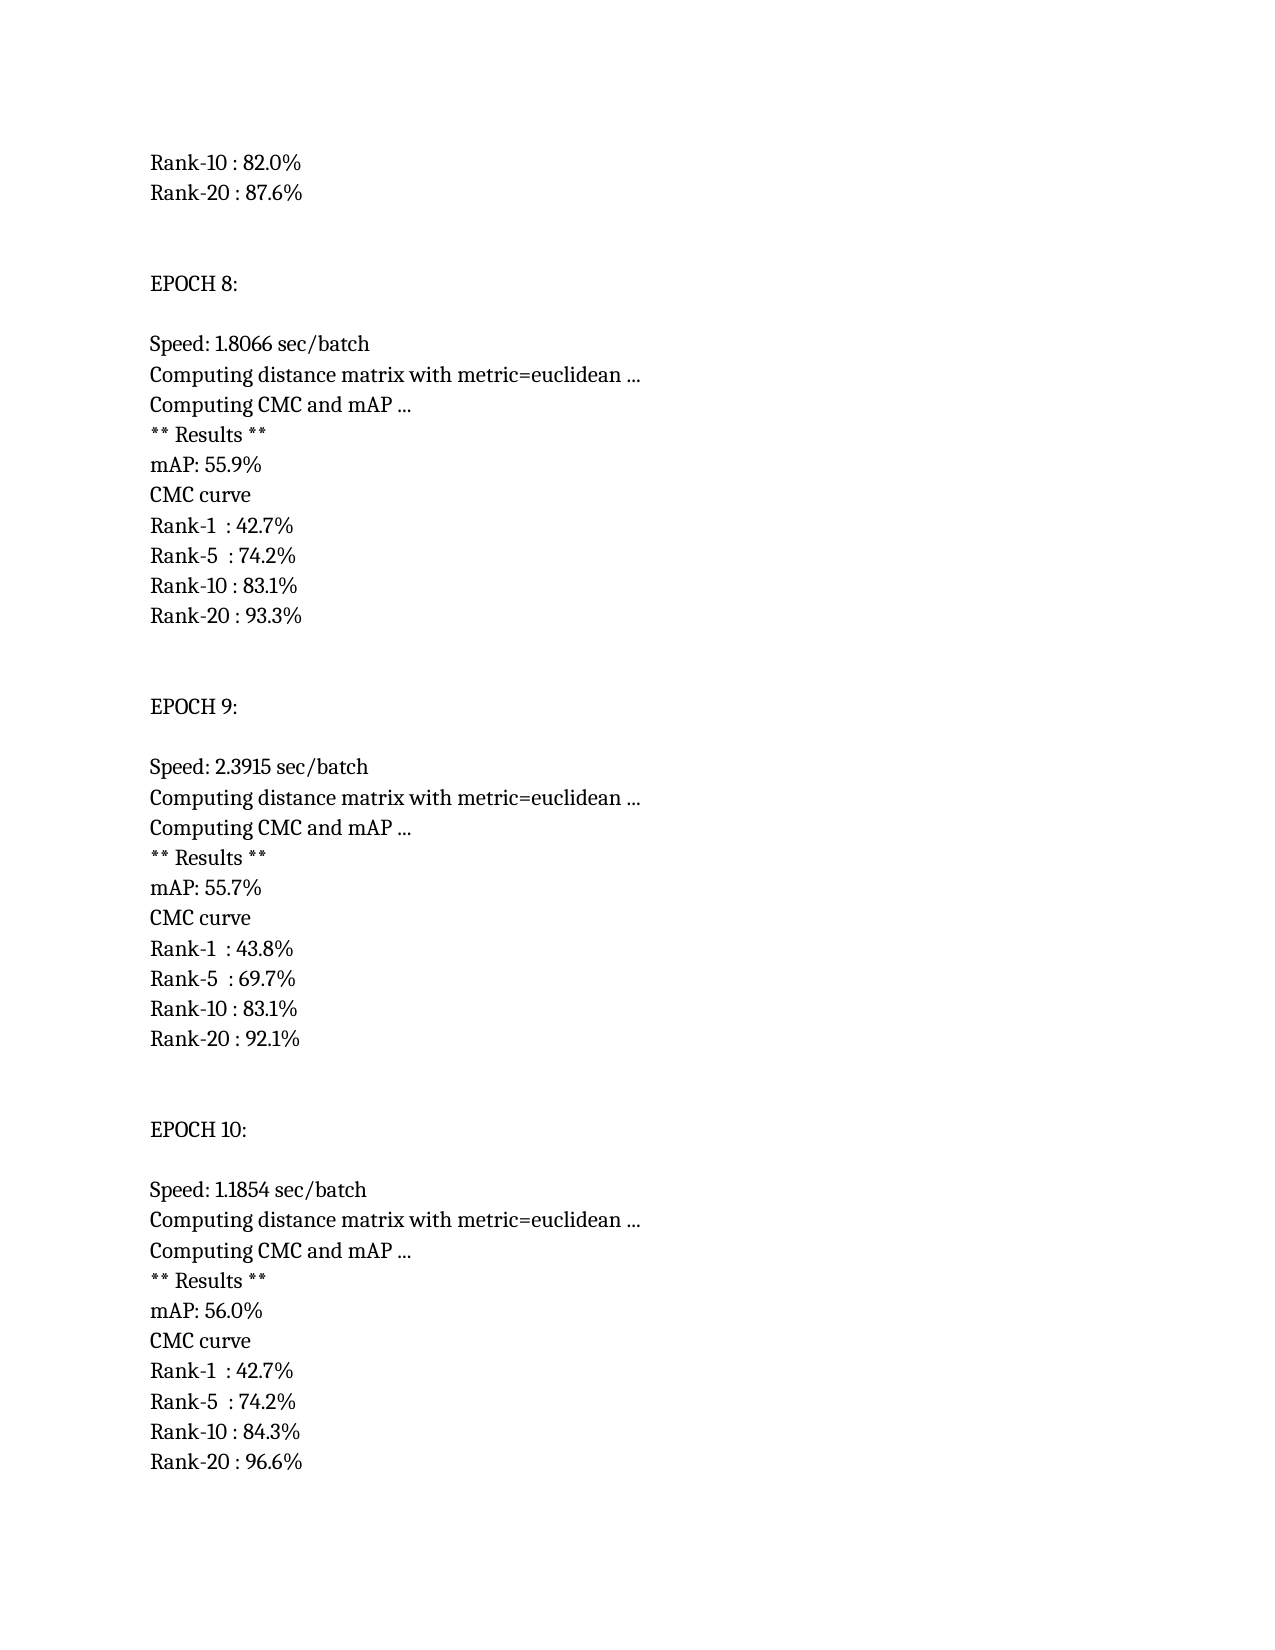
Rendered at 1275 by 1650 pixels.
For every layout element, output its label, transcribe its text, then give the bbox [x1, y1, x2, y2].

text Rank-5 : 74.2% [150, 1388, 1125, 1415]
text Speed: 1.1854 sec/batch [150, 1177, 1125, 1203]
text Rank-20 : 96.6% [150, 1449, 1125, 1475]
text ** Results ** [150, 1268, 1125, 1294]
text EPOCH 10: [150, 1117, 1125, 1143]
text mAP: 56.0% [150, 1298, 1125, 1324]
text Rank-1 : 42.7% [150, 512, 1125, 539]
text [150, 1207, 1125, 1234]
text Speed: 2.3915 sec/batch [150, 754, 1125, 781]
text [150, 361, 1125, 388]
text Computing CMC and mAP ... [150, 392, 1125, 418]
text Rank-10 : 83.1% [150, 996, 1125, 1022]
text Rank-20 : 92.1% [150, 1026, 1125, 1052]
text EPOCH 9: [150, 694, 1125, 720]
text Rank-10 : 83.1% [150, 573, 1125, 599]
text Rank-1 : 43.8% [150, 935, 1125, 962]
text Rank-5 : 74.2% [150, 543, 1125, 569]
text CMC curve [150, 482, 1125, 509]
text EPOCH 8: [150, 271, 1125, 297]
text Rank-20 : 87.6% [150, 180, 1125, 207]
text Rank-1 : 42.7% [150, 1358, 1125, 1385]
text Computing CMC and mAP ... [150, 1237, 1125, 1264]
text Rank-10 : 84.3% [150, 1419, 1125, 1445]
text Speed: 1.8066 sec/batch [150, 331, 1125, 358]
text ** Results ** [150, 845, 1125, 871]
text Rank-10 : 82.0% [150, 150, 1125, 176]
text Rank-5 : 69.7% [150, 966, 1125, 992]
text Computing distance matrix with metric=euclidean ... [150, 784, 1125, 811]
text CMC curve [150, 1328, 1125, 1354]
text mAP: 55.9% [150, 452, 1125, 478]
text CMC curve [150, 905, 1125, 932]
text Rank-20 : 93.3% [150, 603, 1125, 629]
text mAP: 55.7% [150, 875, 1125, 901]
text Computing CMC and mAP ... [150, 814, 1125, 841]
text ** Results ** [150, 422, 1125, 448]
